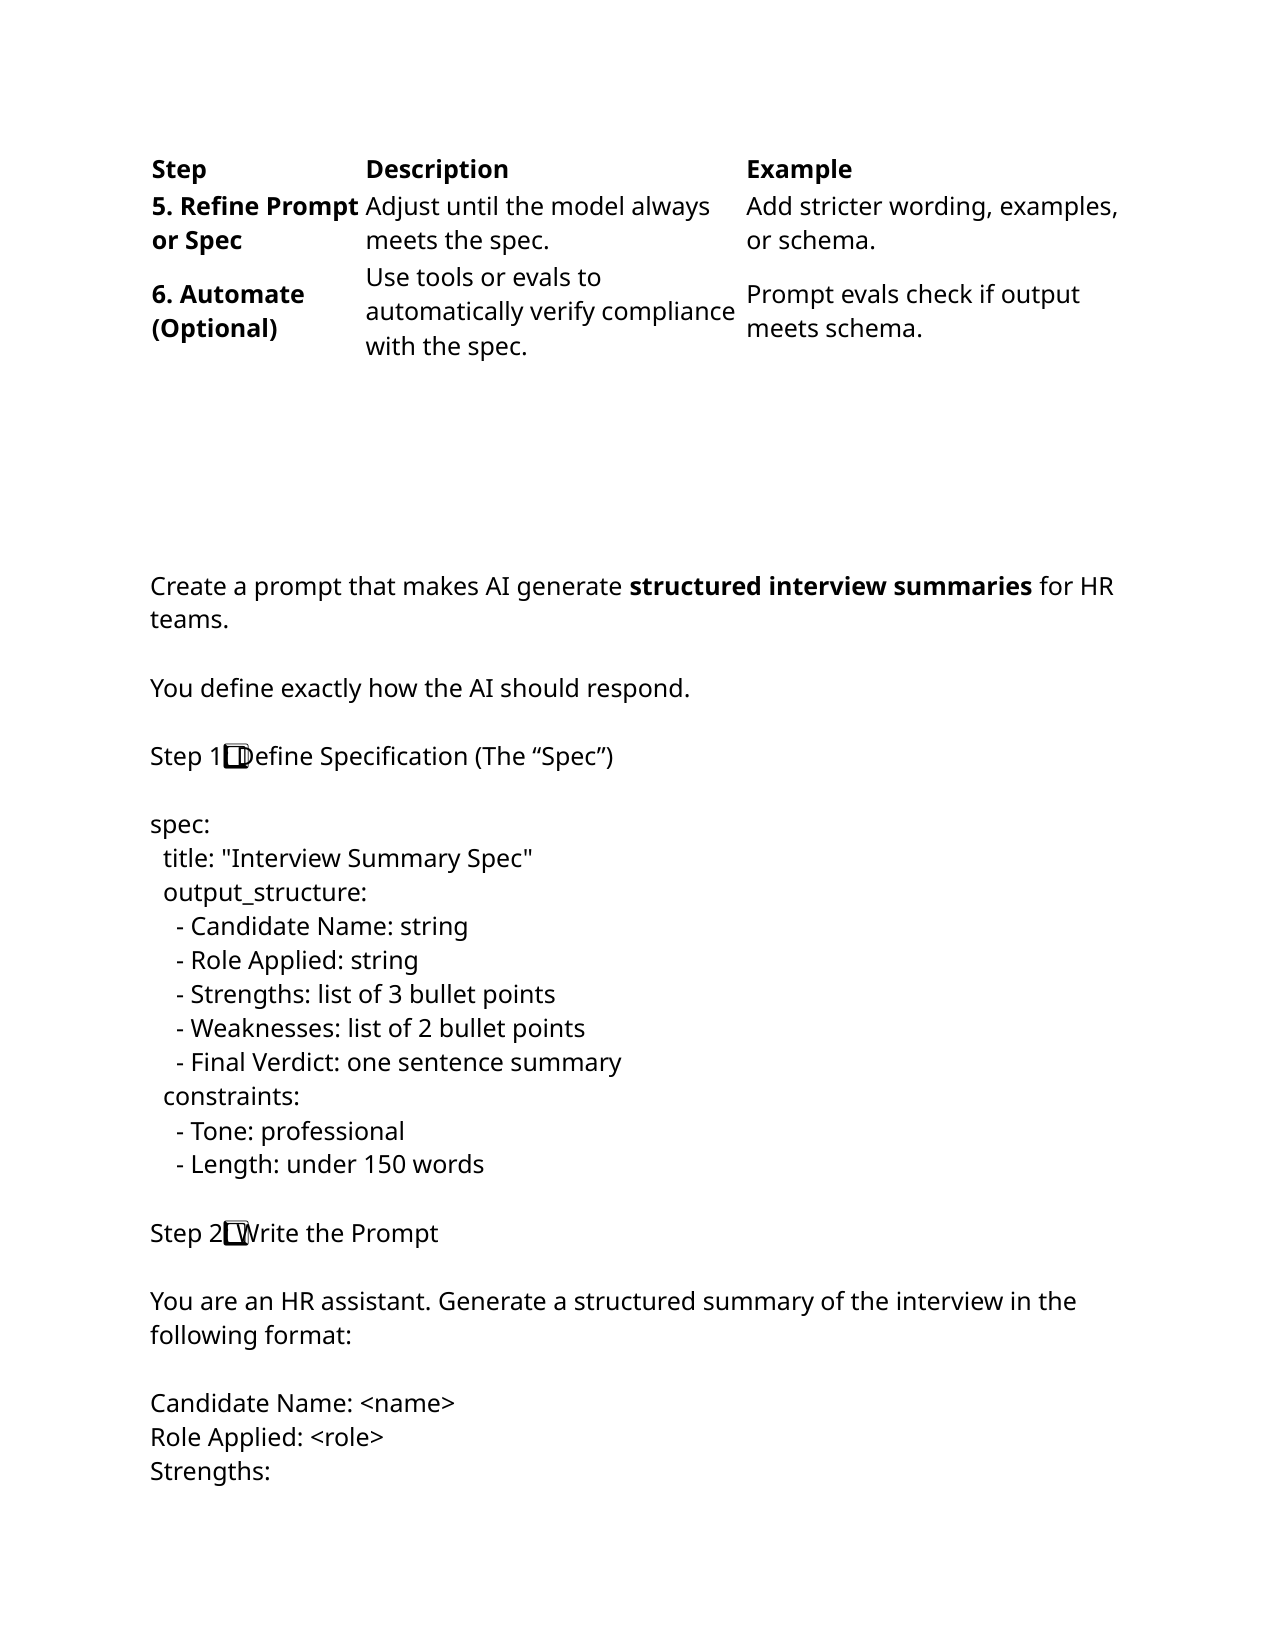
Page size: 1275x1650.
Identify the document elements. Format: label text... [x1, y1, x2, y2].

text You define exactly how the AI should respond. [150, 670, 1125, 704]
text - Candidate Name: string [150, 909, 1125, 943]
table_header Step [150, 150, 364, 187]
text Create a prompt that makes AI generate structured interview summaries for HR teams. [150, 568, 1125, 636]
table_cell 6. Automate (Optional) [150, 259, 364, 364]
table_header Example [745, 150, 1125, 187]
text - Role Applied: string [150, 943, 1125, 977]
text output_structure: [150, 875, 1125, 909]
text spec: [150, 807, 1125, 841]
text Step 2️⃣: Write the Prompt [150, 1215, 1125, 1249]
table_cell Use tools or evals to automatically verify compliance with the spec. [364, 259, 745, 364]
text constraints: [150, 1079, 1125, 1113]
text Role Applied: <role> [150, 1420, 1125, 1454]
table_cell 5. Refine Prompt or Spec [150, 187, 364, 258]
table_cell Add stricter wording, examples, or schema. [745, 187, 1125, 258]
text - Strengths: list of 3 bullet points [150, 977, 1125, 1011]
text - Weaknesses: list of 2 bullet points [150, 1011, 1125, 1045]
table_cell Prompt evals check if output meets schema. [745, 259, 1125, 364]
text Step 1️⃣: Define Specification (The “Spec”) [150, 738, 1125, 772]
table_header Description [364, 150, 745, 187]
text Candidate Name: <name> [150, 1386, 1125, 1420]
text You are an HR assistant. Generate a structured summary of the interview in the following format: [150, 1283, 1125, 1352]
text title: "Interview Summary Spec" [150, 841, 1125, 875]
text - Length: under 150 words [150, 1147, 1125, 1181]
text - Final Verdict: one sentence summary [150, 1045, 1125, 1079]
table_cell Adjust until the model always meets the spec. [364, 187, 745, 258]
text - Tone: professional [150, 1113, 1125, 1147]
text Strengths: [150, 1454, 1125, 1488]
